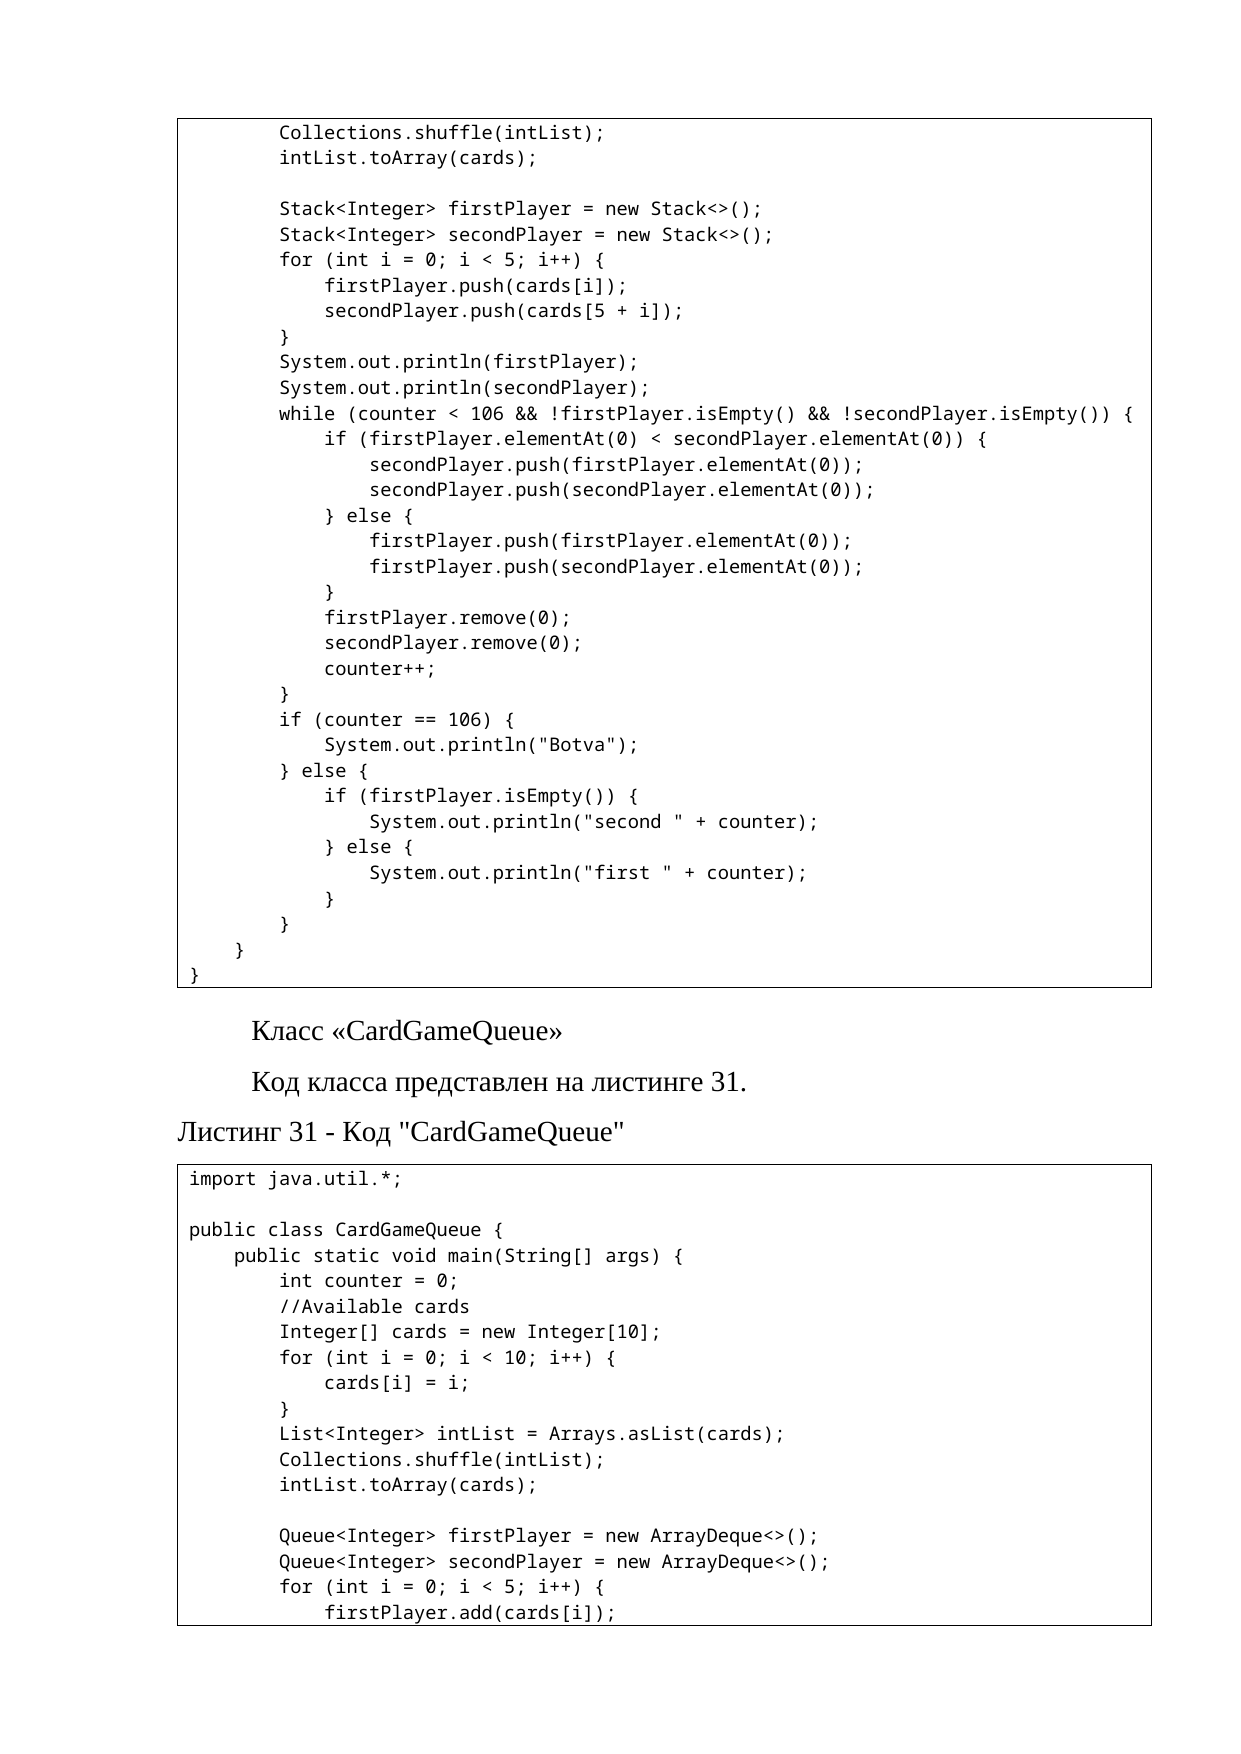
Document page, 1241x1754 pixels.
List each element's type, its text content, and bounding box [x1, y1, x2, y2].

subtitle Класс «CardGameQueue» [177, 1013, 1152, 1047]
text Код класса представлен на листинге 31. [177, 1064, 1152, 1097]
text Листинг 31 - Код "CardGameQueue" [177, 1114, 1152, 1148]
